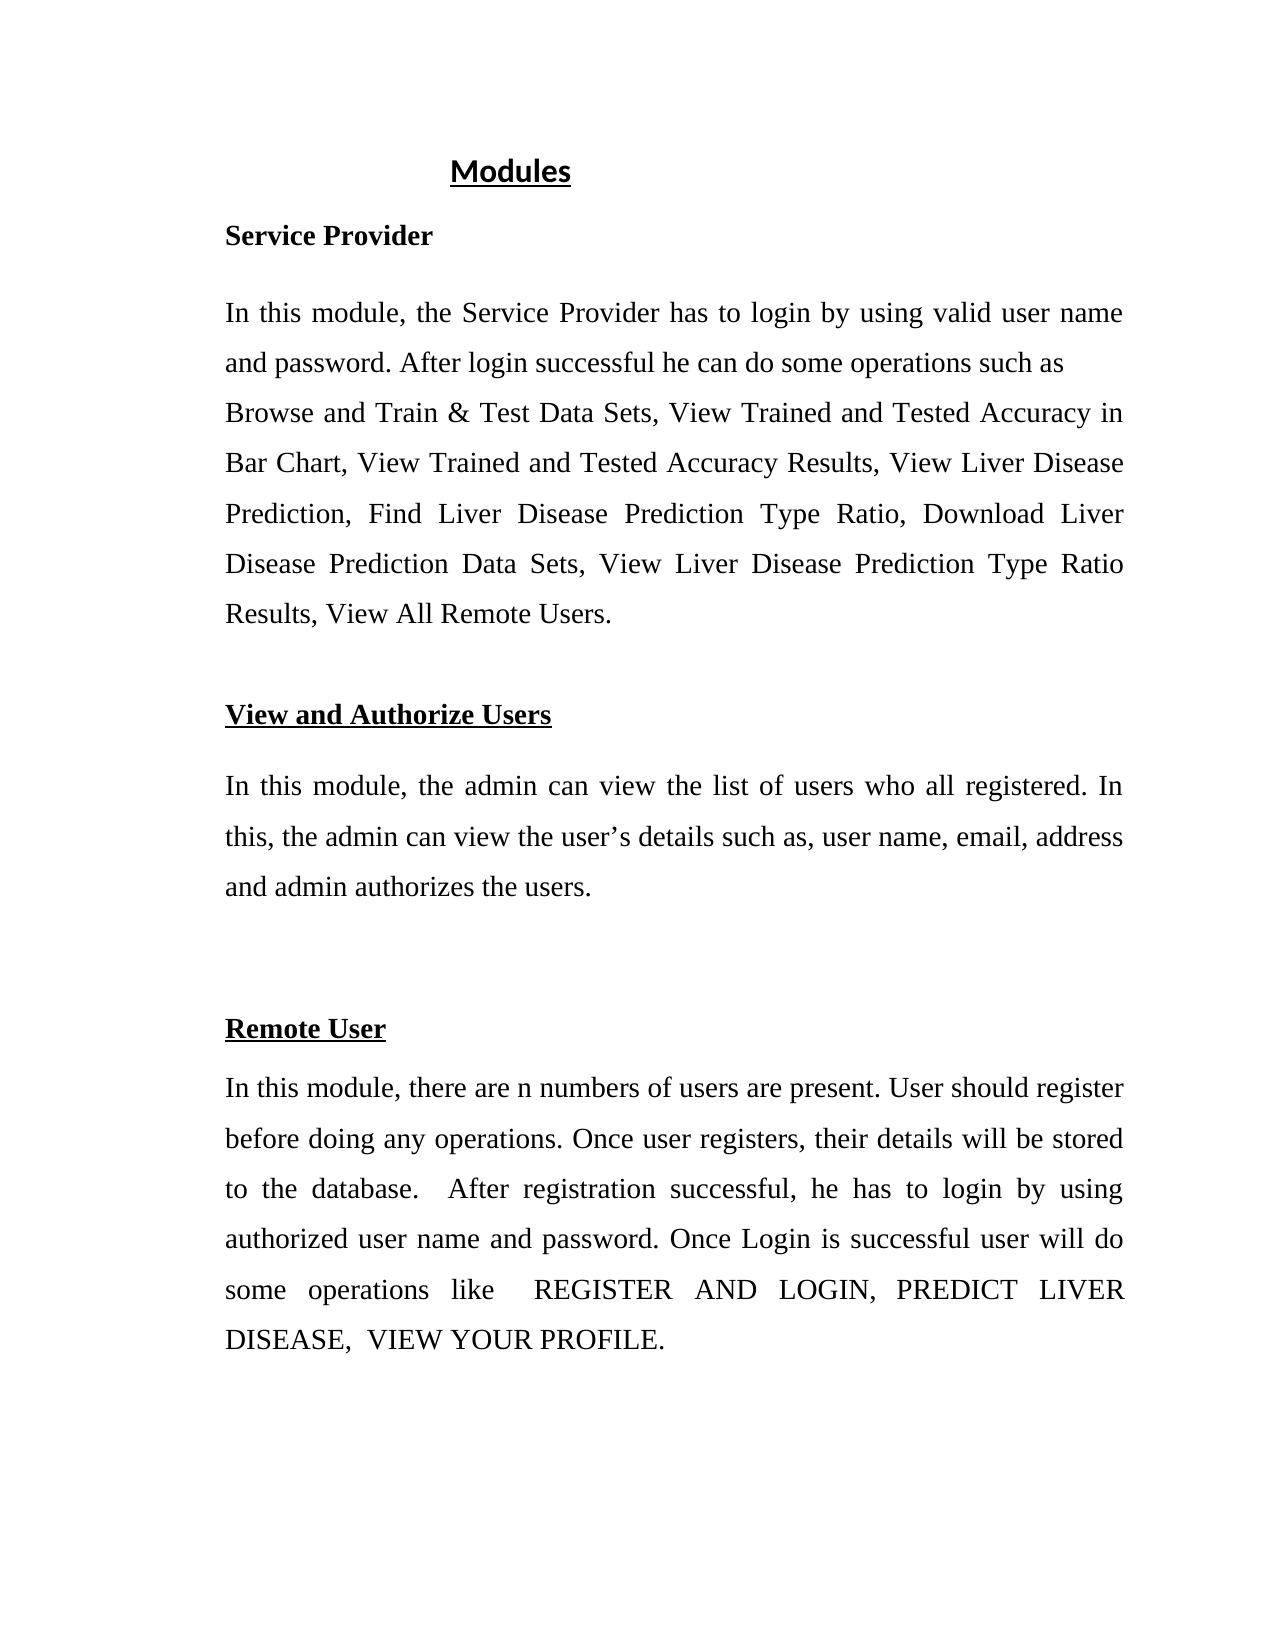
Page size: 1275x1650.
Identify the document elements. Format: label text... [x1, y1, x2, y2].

list Service Provider [225, 218, 1125, 251]
text In this module, there are n numbers of users are present. User should register before doing any operations. Once user registers, their details will be stored to the database. After registration successful, he has to login by using authorized user name and password. Once Login is successful user will do some operations like REGISTER AND LOGIN, PREDICT LIVER DISEASE, VIEW YOUR PROFILE. [225, 1071, 1125, 1356]
text Remote User [225, 1011, 1125, 1045]
list In this module, the Service Provider has to login by using valid user name and password. After login successful he can do some operations such as [225, 295, 1125, 378]
list Browse and Train & Test Data Sets, View Trained and Tested Accuracy in Bar Chart, View Trained and Tested Accuracy Results, View Liver Disease Prediction, Find Liver Disease Prediction Type Ratio, Download Liver Disease Prediction Data Sets, View Liver Disease Prediction Type Ratio Results, View All Remote Users. [225, 395, 1125, 630]
text In this module, the admin can view the list of users who all registered. In this, the admin can view the user’s details such as, user name, email, address and admin authorizes the users. [225, 768, 1125, 902]
list View and Authorize Users [225, 697, 1125, 731]
text Modules [375, 150, 1125, 191]
